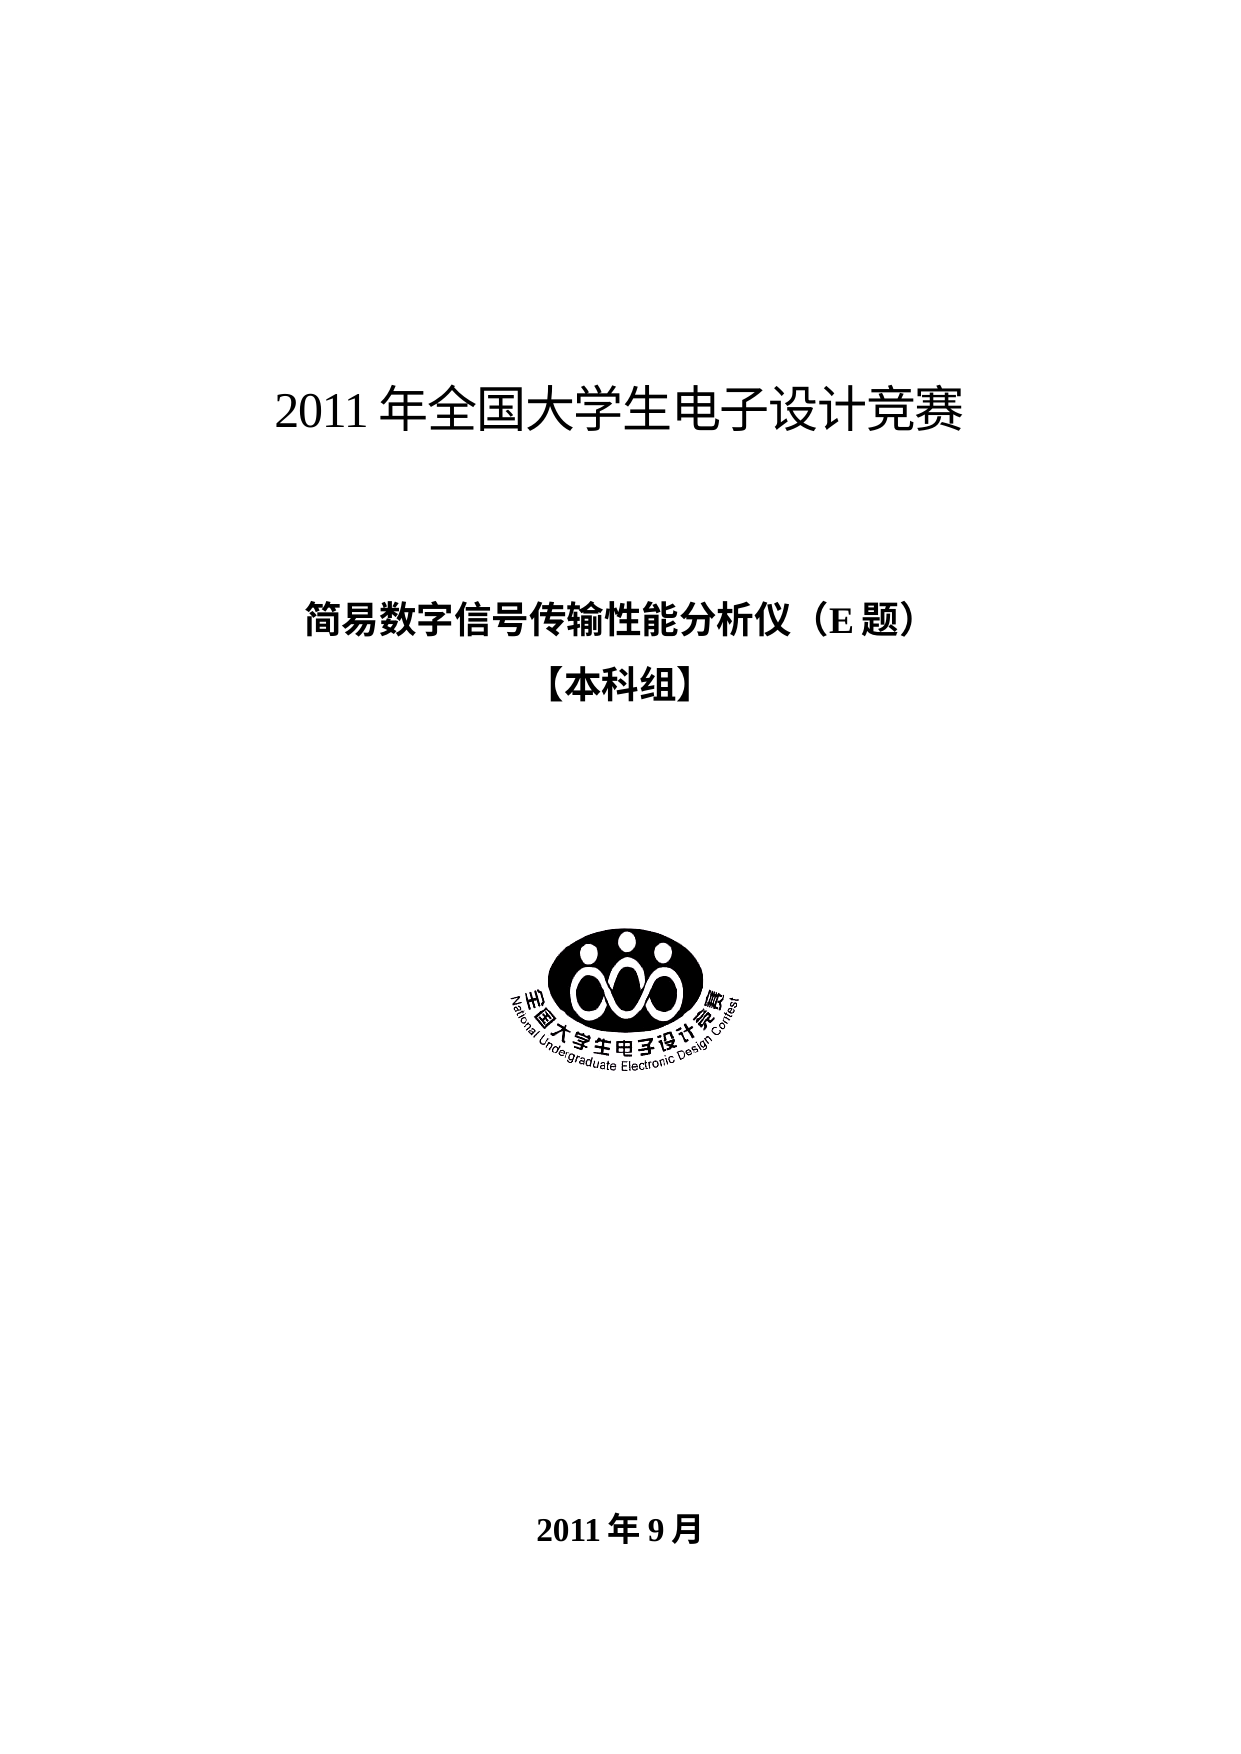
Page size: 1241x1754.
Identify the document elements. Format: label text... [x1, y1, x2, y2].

text 简易数字信号传输性能分析仪（E题） [187, 584, 1053, 649]
text 【本科组】 [187, 649, 1053, 714]
text 2011年9月 [187, 1494, 1053, 1559]
text 2011年全国大学生电子设计竞赛 [187, 357, 1053, 454]
